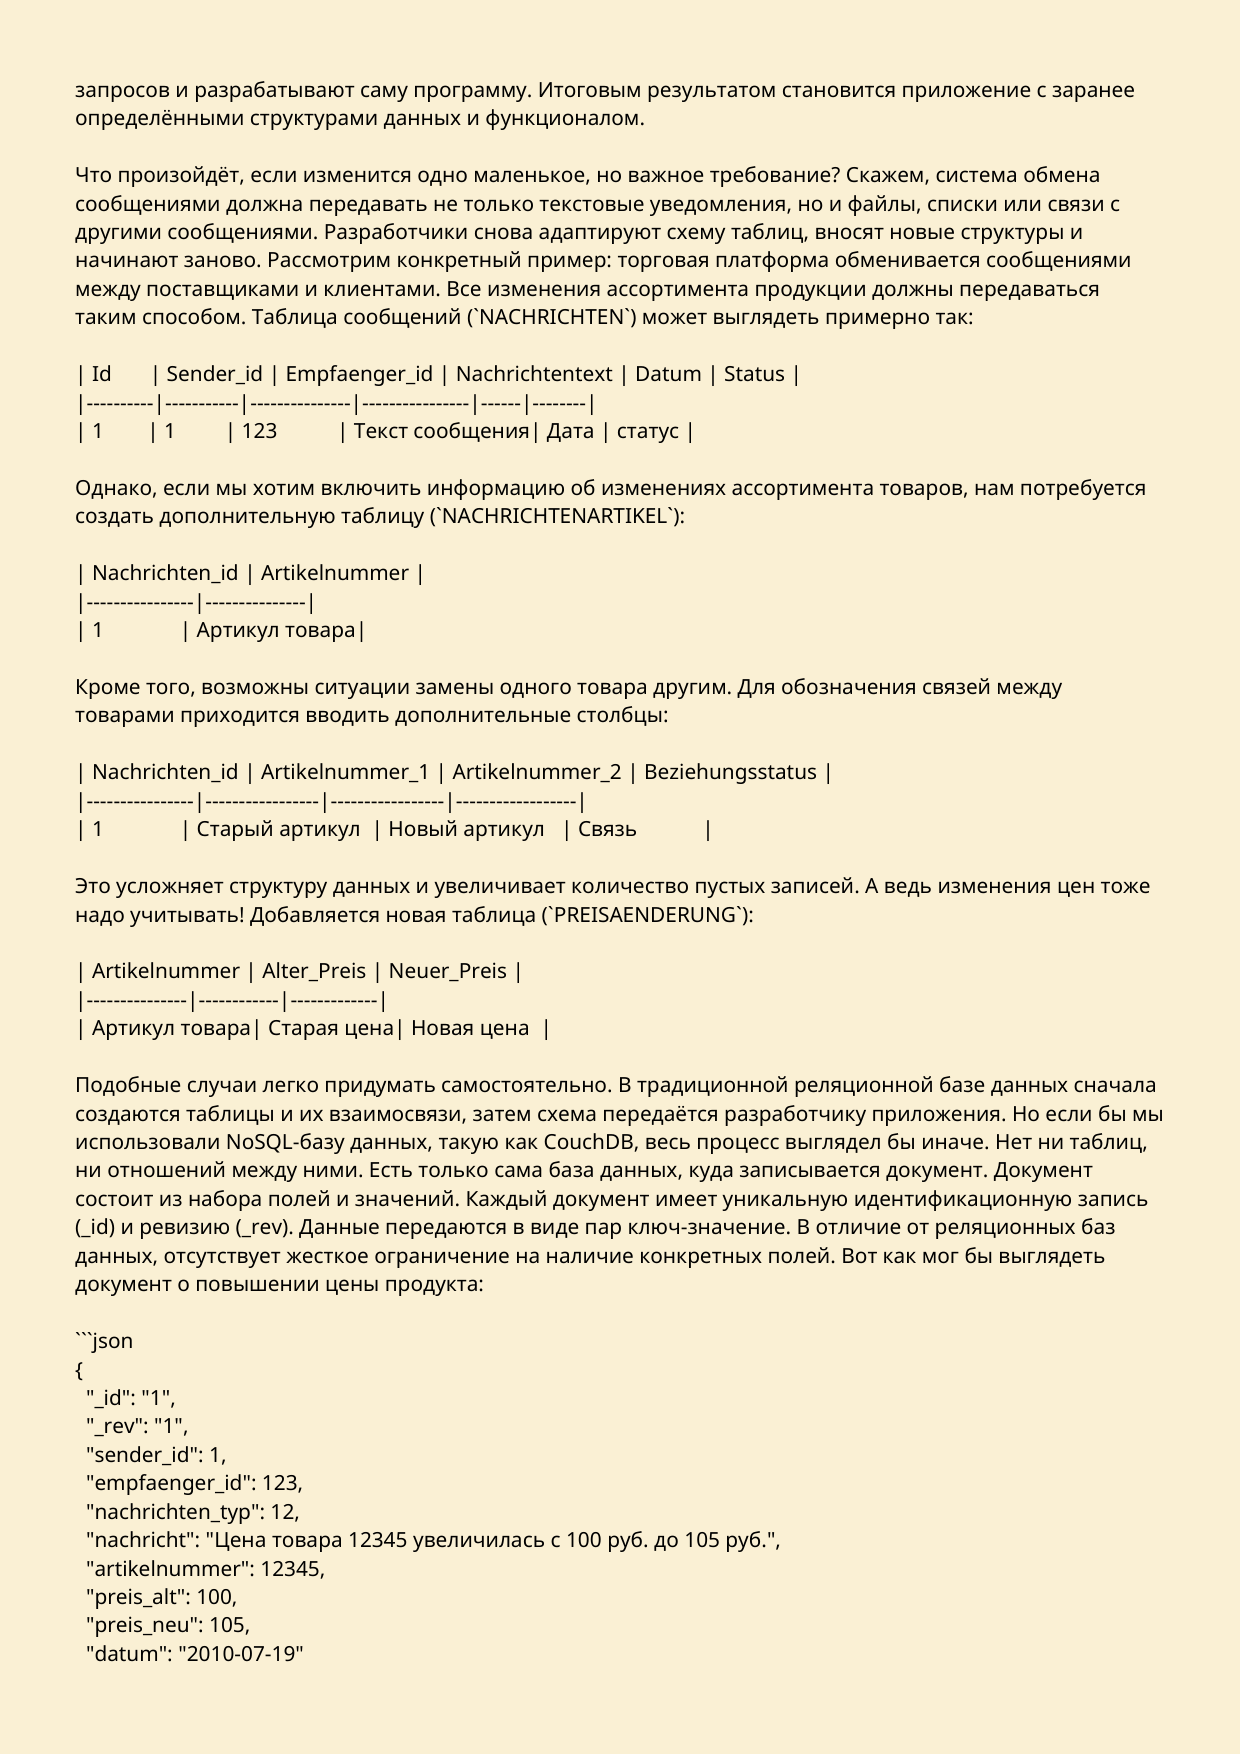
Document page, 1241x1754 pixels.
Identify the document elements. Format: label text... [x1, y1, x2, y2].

text Что произойдёт, если изменится одно маленькое, но важное требование? Скажем, система обмена сообщениями должна передавать не только текстовые уведомления, но и файлы, списки или связи с другими сообщениями. Разработчики снова адаптируют схему таблиц, вносят новые структуры и начинают заново. Рассмотрим конкретный пример: торговая платформа обменивается сообщениями между поставщиками и клиентами. Все изменения ассортимента продукции должны передаваться таким способом. Таблица сообщений (`NACHRICHTEN`) может выглядеть примерно так: [75, 160, 1165, 331]
text "_rev": "1", [75, 1412, 1165, 1440]
text Подобные случаи легко придумать самостоятельно. В традиционной реляционной базе данных сначала создаются таблицы и их взаимосвязи, затем схема передаётся разработчику приложения. Но если бы мы использовали NoSQL-базу данных, такую как CouchDB, весь процесс выглядел бы иначе. Нет ни таблиц, ни отношений между ними. Есть только сама база данных, куда записывается документ. Документ состоит из набора полей и значений. Каждый документ имеет уникальную идентификационную запись (_id) и ревизию (_rev). Данные передаются в виде пар ключ-значение. В отличие от реляционных баз данных, отсутствует жесткое ограничение на наличие конкретных полей. Вот как мог бы выглядеть документ о повышении цены продукта: [75, 1070, 1165, 1298]
text "empfaenger_id": 123, [75, 1468, 1165, 1497]
text | Nachrichten_id | Artikelnummer | [75, 558, 1165, 587]
text "artikelnummer": 12345, [75, 1554, 1165, 1582]
text |----------|-----------|---------------|----------------|------|--------| [75, 388, 1165, 416]
text ```json [75, 1326, 1165, 1355]
text "datum": "2010-07-19" [75, 1639, 1165, 1667]
text { [75, 1355, 1165, 1383]
text |---------------|------------|-------------| [75, 985, 1165, 1013]
text | Id | Sender_id | Empfaenger_id | Nachrichtentext | Datum | Status | [75, 359, 1165, 388]
text | 1 | Артикул товара| [75, 615, 1165, 644]
text | Nachrichten_id | Artikelnummer_1 | Artikelnummer_2 | Beziehungsstatus | [75, 757, 1165, 786]
text "preis_alt": 100, [75, 1582, 1165, 1611]
text "nachricht": "Цена товара 12345 увеличилась с 100 руб. до 105 руб.", [75, 1525, 1165, 1554]
text Это усложняет структуру данных и увеличивает количество пустых записей. А ведь изменения цен тоже надо учитывать! Добавляется новая таблица (`PREISAENDERUNG`): [75, 871, 1165, 928]
text Однако, если мы хотим включить информацию об изменениях ассортимента товаров, нам потребуется создать дополнительную таблицу (`NACHRICHTENARTIKEL`): [75, 473, 1165, 530]
text | Artikelnummer | Alter_Preis | Neuer_Preis | [75, 957, 1165, 985]
text | 1 | 1 | 123 | Текст сообщения| Дата | статус | [75, 416, 1165, 445]
text | Артикул товара| Старая цена| Новая цена | [75, 1013, 1165, 1042]
text |----------------|-----------------|-----------------|------------------| [75, 786, 1165, 814]
text "_id": "1", [75, 1383, 1165, 1412]
text "sender_id": 1, [75, 1440, 1165, 1468]
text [75, 75, 1165, 132]
text |----------------|---------------| [75, 587, 1165, 615]
text Кроме того, возможны ситуации замены одного товара другим. Для обозначения связей между товарами приходится вводить дополнительные столбцы: [75, 672, 1165, 729]
text "preis_neu": 105, [75, 1611, 1165, 1639]
text | 1 | Старый артикул | Новый артикул | Связь | [75, 814, 1165, 843]
text "nachrichten_typ": 12, [75, 1497, 1165, 1525]
